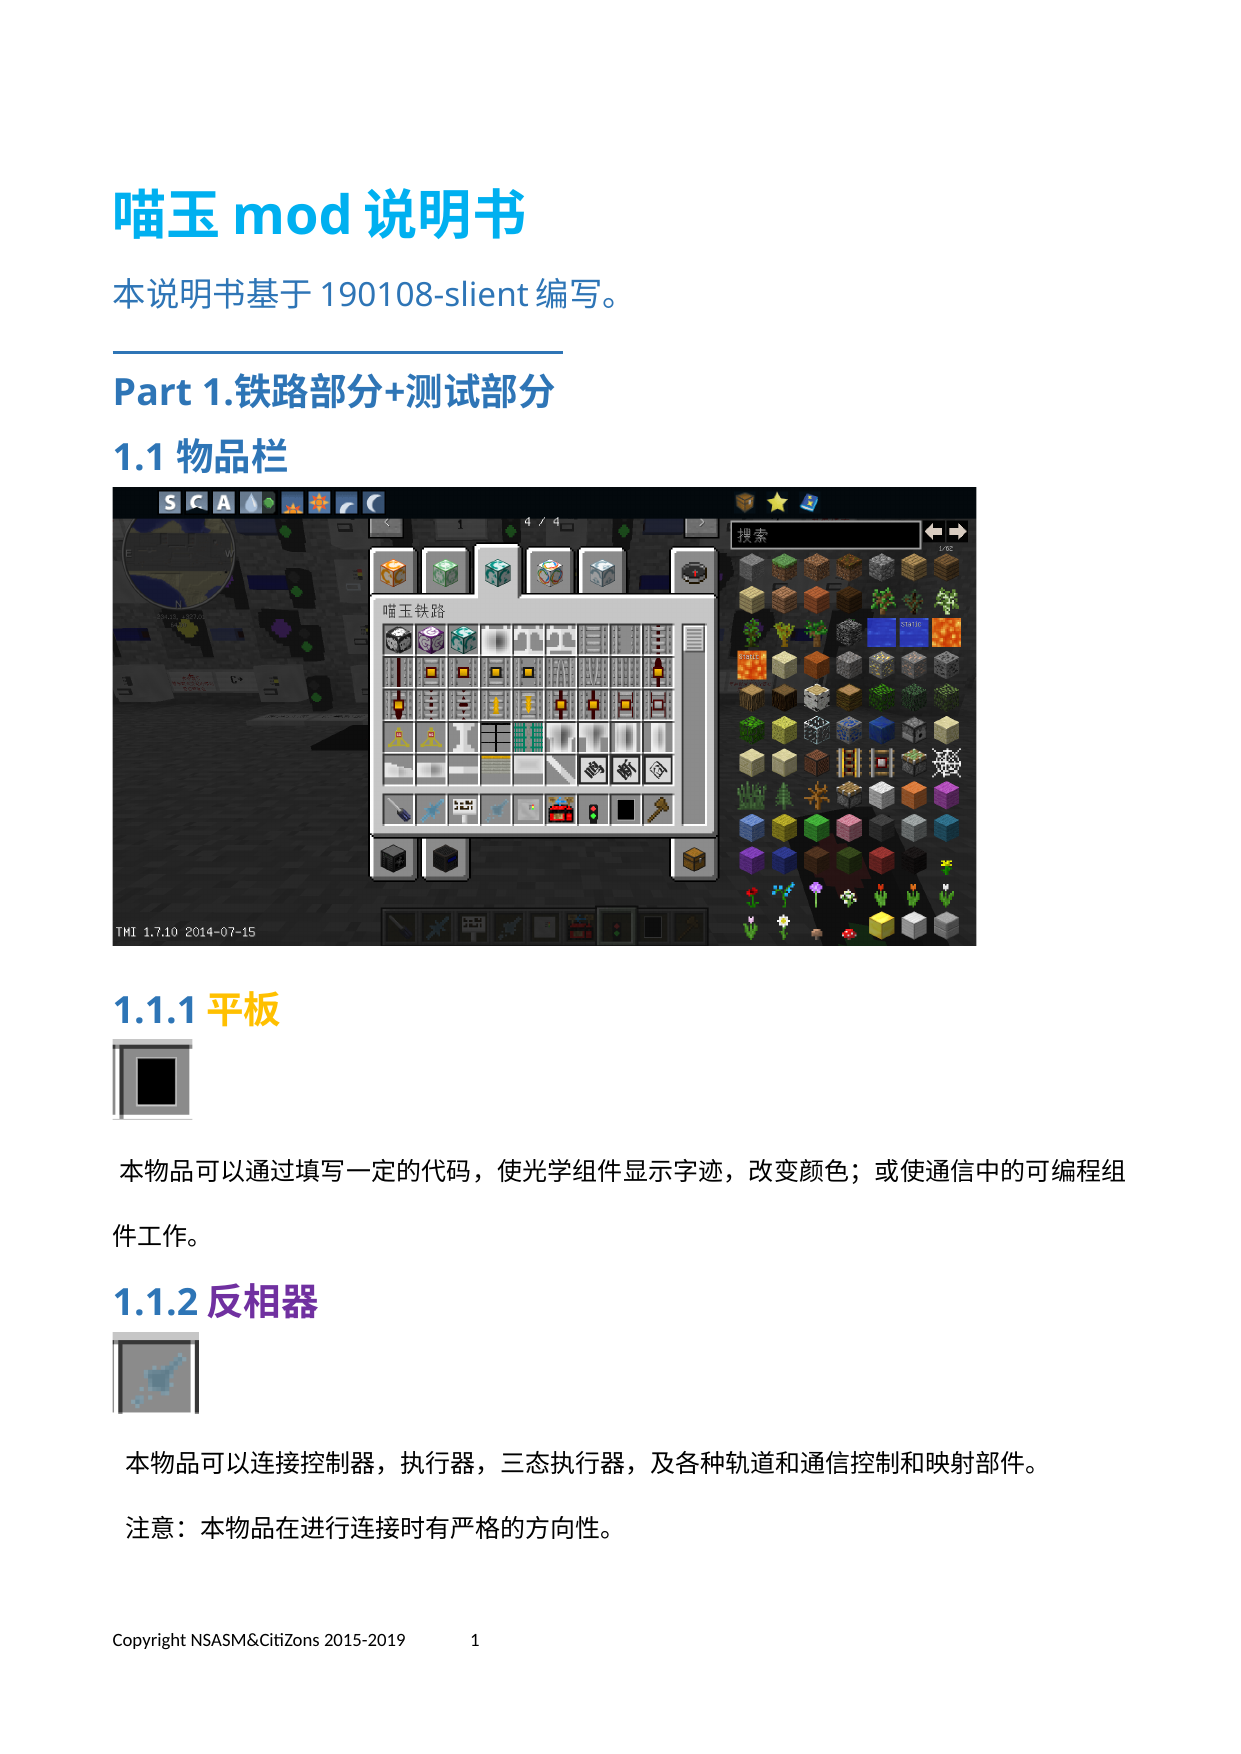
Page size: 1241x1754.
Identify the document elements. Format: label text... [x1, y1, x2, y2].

list 注意：本物品在进行连接时有严格的方向性。 [112, 1494, 1128, 1559]
picture [112, 487, 977, 946]
text 本说明书基于190108-slient编写。 [112, 259, 1128, 324]
picture [112, 1332, 199, 1414]
list 本物品可以连接控制器，执行器，三态执行器，及各种轨道和通信控制和映射部件。 [112, 1429, 1128, 1494]
text 喵玉mod说明书 [112, 162, 1128, 259]
list 物品栏 [112, 422, 1128, 487]
picture [112, 1039, 193, 1120]
text Part 1.铁路部分+测试部分 [112, 357, 1128, 422]
list 1.1.2反相器 [112, 1267, 1128, 1332]
list 1.1.1平板 [112, 974, 1128, 1039]
list 本物品可以通过填写一定的代码，使光学组件显示字迹，改变颜色；或使通信中的可编程组件工作。 [112, 1137, 1128, 1267]
